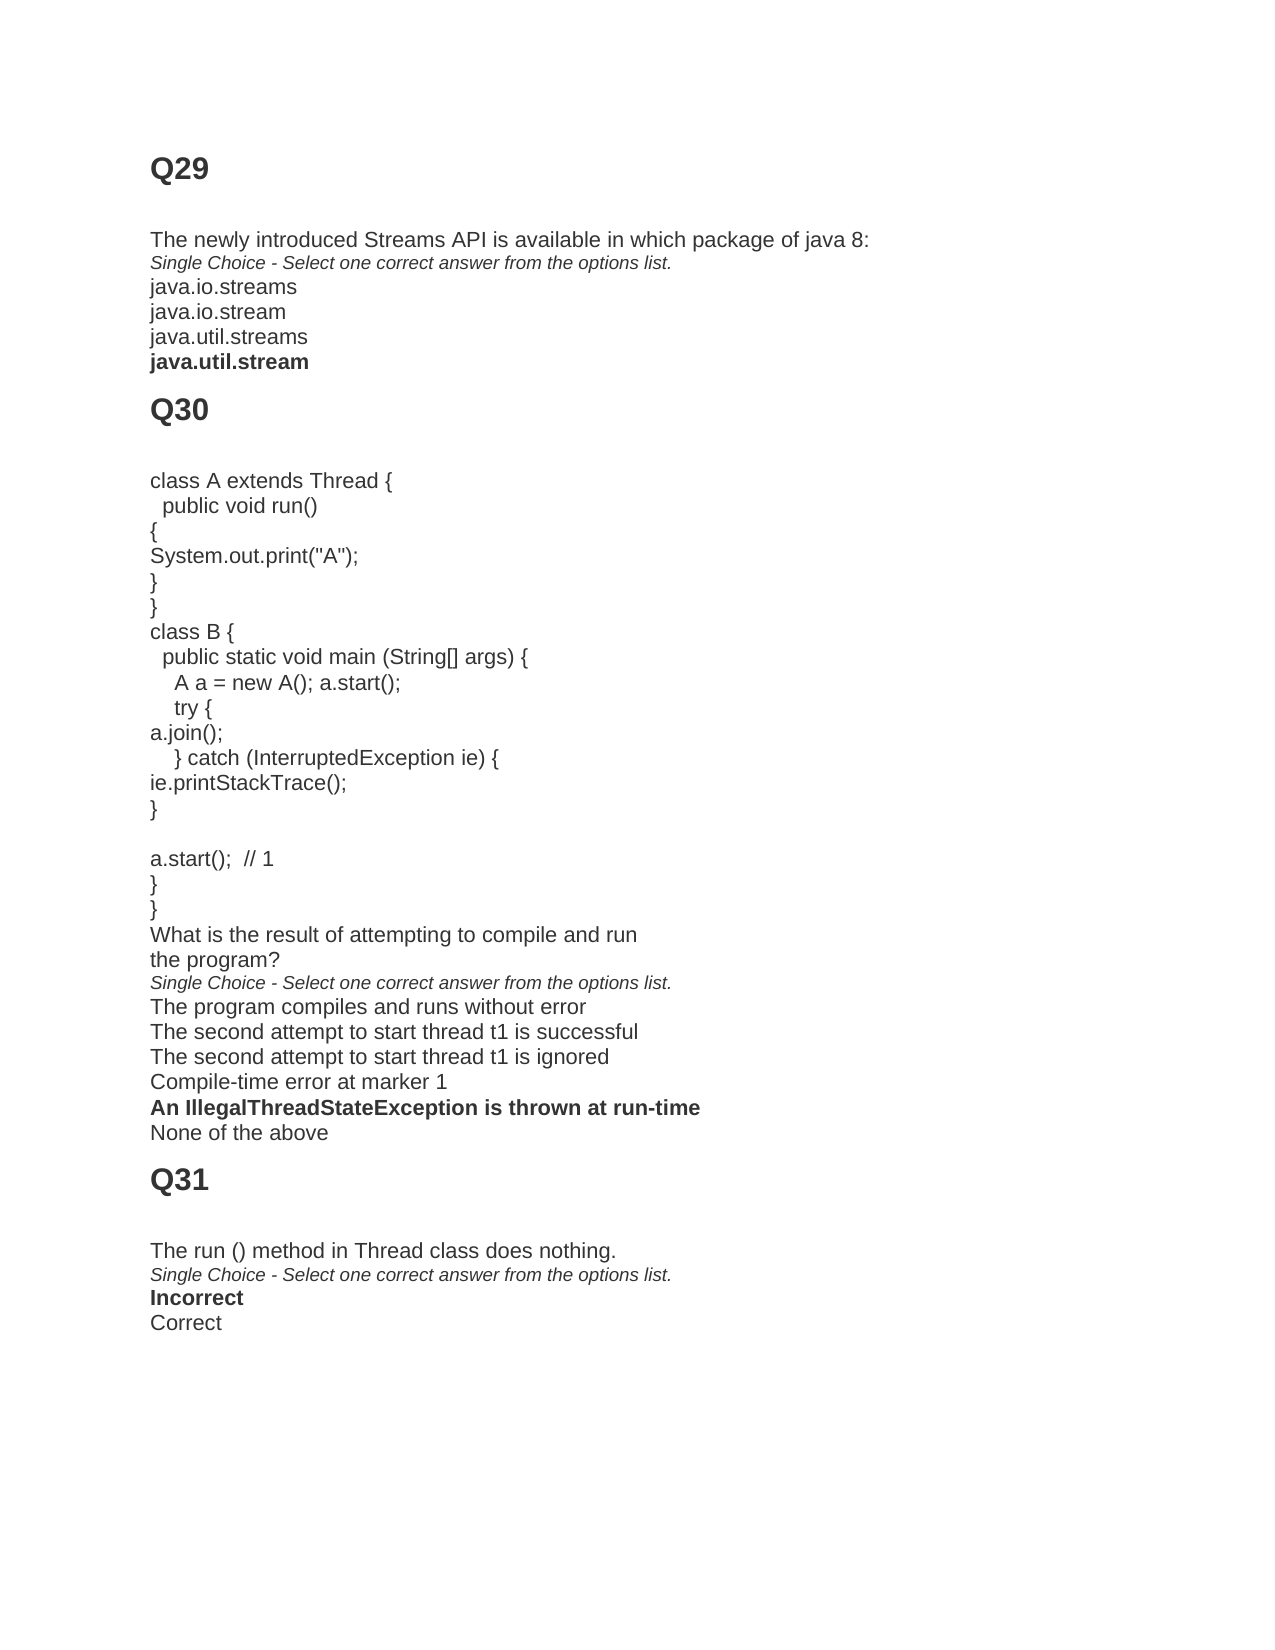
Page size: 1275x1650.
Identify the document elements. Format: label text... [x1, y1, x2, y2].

text java.io.streams [150, 273, 1125, 299]
text java.util.streams [150, 324, 1125, 349]
text The second attempt to start thread t1 is successful [150, 1019, 1125, 1044]
text A a = new A(); a.start(); try { [150, 669, 1125, 720]
text None of the above [150, 1119, 1125, 1145]
text a.start(); // 1 [150, 846, 1125, 871]
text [150, 252, 1125, 273]
text Compile-time error at marker 1 [150, 1069, 1125, 1094]
text An IllegalThreadStateException is thrown at run-time [150, 1094, 1125, 1119]
text a.join(); [150, 720, 1125, 745]
text class A extends Thread { [150, 468, 1125, 493]
text } class B { public static void main (String[] args) { [150, 594, 1125, 669]
text } [150, 796, 1125, 846]
text Single Choice - Select one correct answer from the options list. [150, 972, 1125, 993]
text The program compiles and runs without error [150, 993, 1125, 1019]
text } catch (InterruptedException ie) { [150, 745, 1125, 770]
text The run () method in Thread class does nothing. [150, 1238, 1125, 1263]
text java.io.stream [150, 299, 1125, 324]
text Single Choice - Select one correct answer from the options list. [150, 1263, 1125, 1285]
text java.util.stream [150, 349, 1125, 374]
text } [150, 871, 1125, 896]
text public void run() { [150, 493, 1125, 543]
text } What is the result of attempting to compile and run the program? [150, 896, 1125, 972]
text The second attempt to start thread t1 is ignored [150, 1044, 1125, 1069]
text Incorrect [150, 1285, 1125, 1310]
text } [150, 569, 1125, 594]
text The newly introduced Streams API is available in which package of java 8: [150, 227, 1125, 252]
text ie.printStackTrace(); [150, 770, 1125, 796]
text Correct [150, 1310, 1125, 1335]
text Q31 [150, 1161, 1125, 1197]
text System.out.print("A"); [150, 543, 1125, 569]
text Q30 [150, 391, 1125, 427]
text Q29 [150, 150, 1125, 186]
